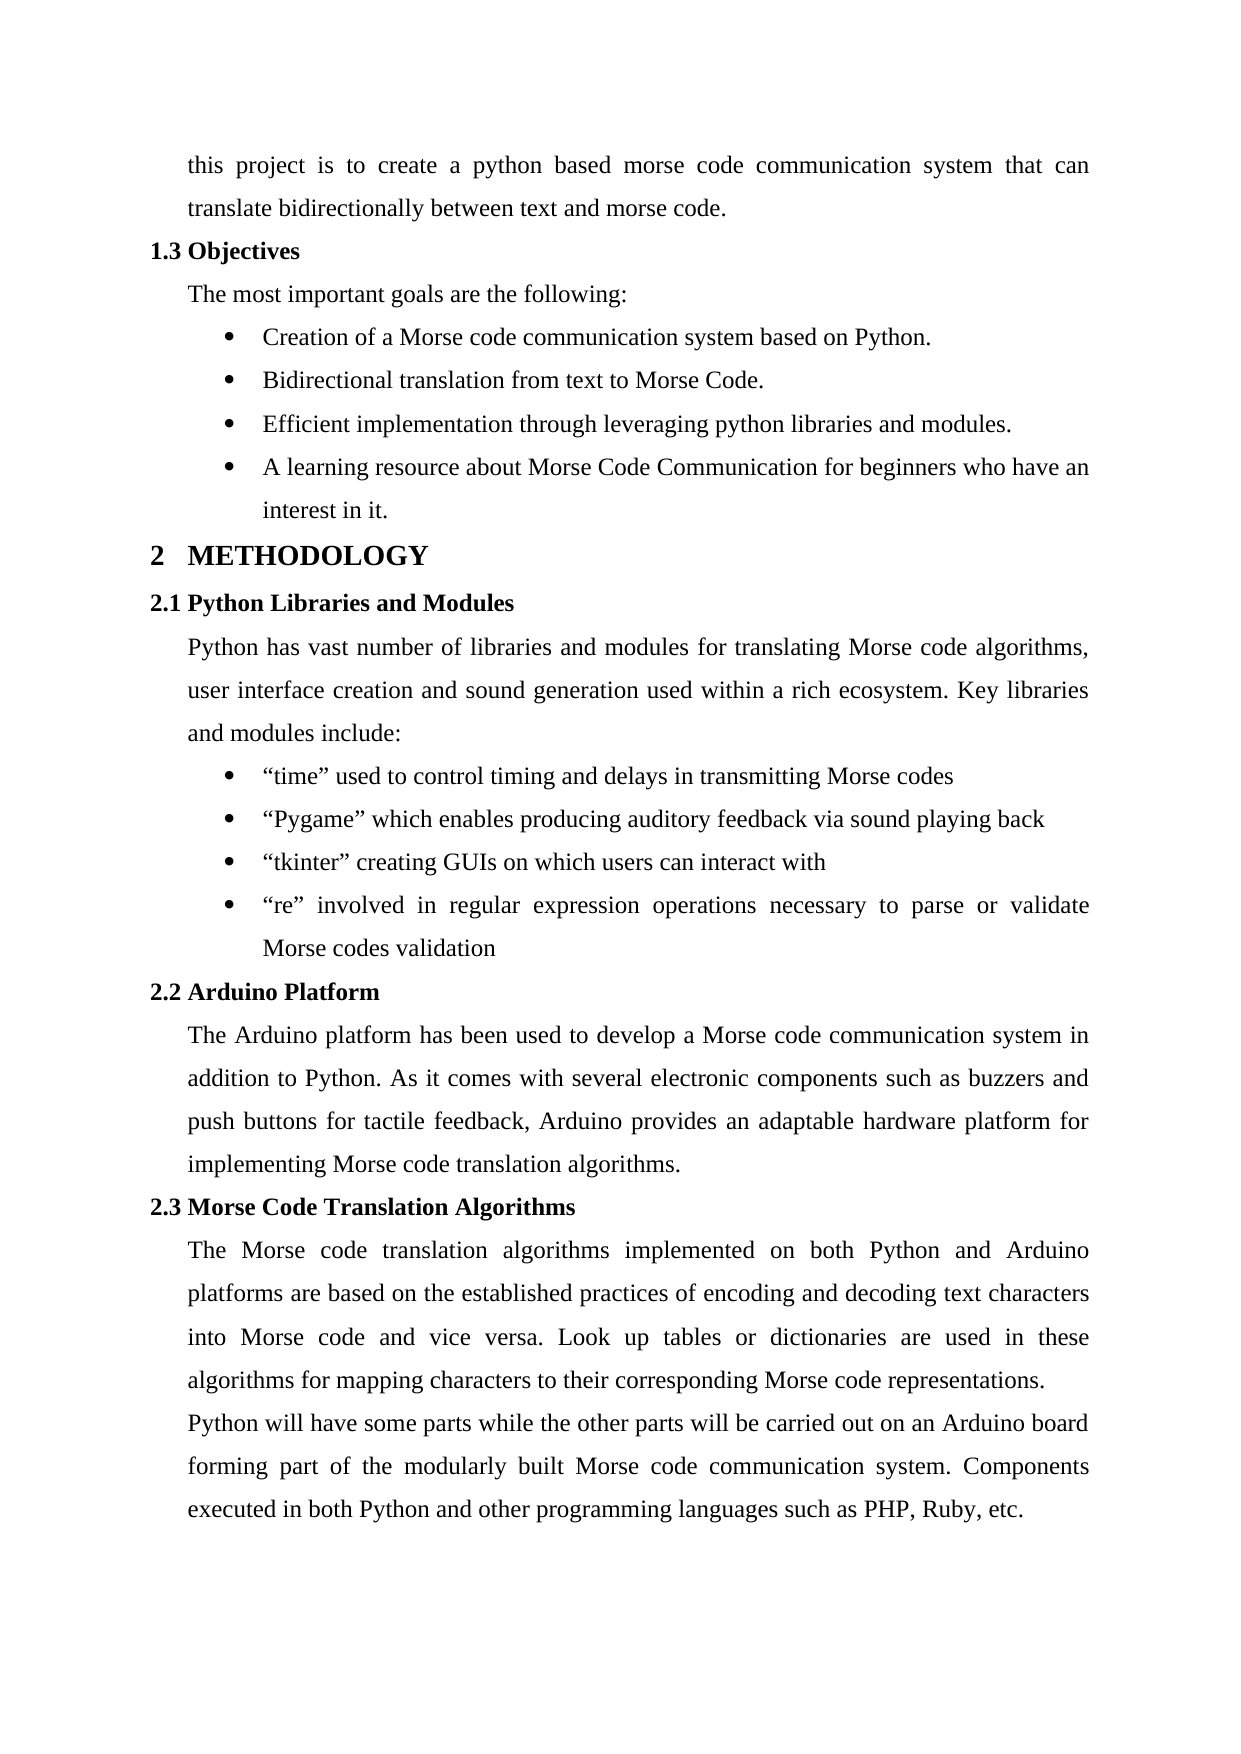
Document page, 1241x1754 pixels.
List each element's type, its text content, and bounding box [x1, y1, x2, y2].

list The Morse code translation algorithms implemented on both Python and Arduino platforms are based on the established practices of encoding and decoding text characters into Morse code and vice versa. Look up tables or dictionaries are used in these algorithms for mapping characters to their corresponding Morse code representations. [187, 1235, 1090, 1393]
list Objectives [150, 236, 1090, 265]
list Creation of a Morse code communication system based on Python. [225, 322, 1090, 351]
list “Pygame” which enables producing auditory feedback via sound playing back [225, 804, 1090, 833]
list Efficient implementation through leveraging python libraries and modules. [225, 409, 1090, 437]
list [187, 150, 1090, 222]
list Morse Code Translation Algorithms [150, 1192, 1090, 1221]
list “time” used to control timing and delays in transmitting Morse codes [225, 761, 1090, 790]
list “re” involved in regular expression operations necessary to parse or validate Morse codes validation [225, 890, 1090, 962]
list “tkinter” creating GUIs on which users can interact with [225, 847, 1090, 876]
list A learning resource about Morse Code Communication for beginners who have an interest in it. [225, 452, 1090, 524]
list Python will have some parts while the other parts will be carried out on an Arduino board forming part of the modularly built Morse code communication system. Components executed in both Python and other programming languages such as PHP, Ruby, etc. [187, 1408, 1090, 1523]
list Python Libraries and Modules [150, 588, 1090, 617]
list Arduino Platform [150, 977, 1090, 1005]
list The most important goals are the following: [187, 279, 1090, 308]
list Python has vast number of libraries and modules for translating Morse code algorithms, user interface creation and sound generation used within a rich ecosystem. Key libraries and modules include: [187, 632, 1090, 747]
list The Arduino platform has been used to develop a Morse code communication system in addition to Python. As it comes with several electronic components such as buzzers and push buttons for tactile feedback, Arduino provides an adaptable hardware platform for implementing Morse code translation algorithms. [187, 1020, 1090, 1178]
list METHODOLOGY [150, 538, 1090, 572]
list Bidirectional translation from text to Morse Code. [225, 366, 1090, 394]
